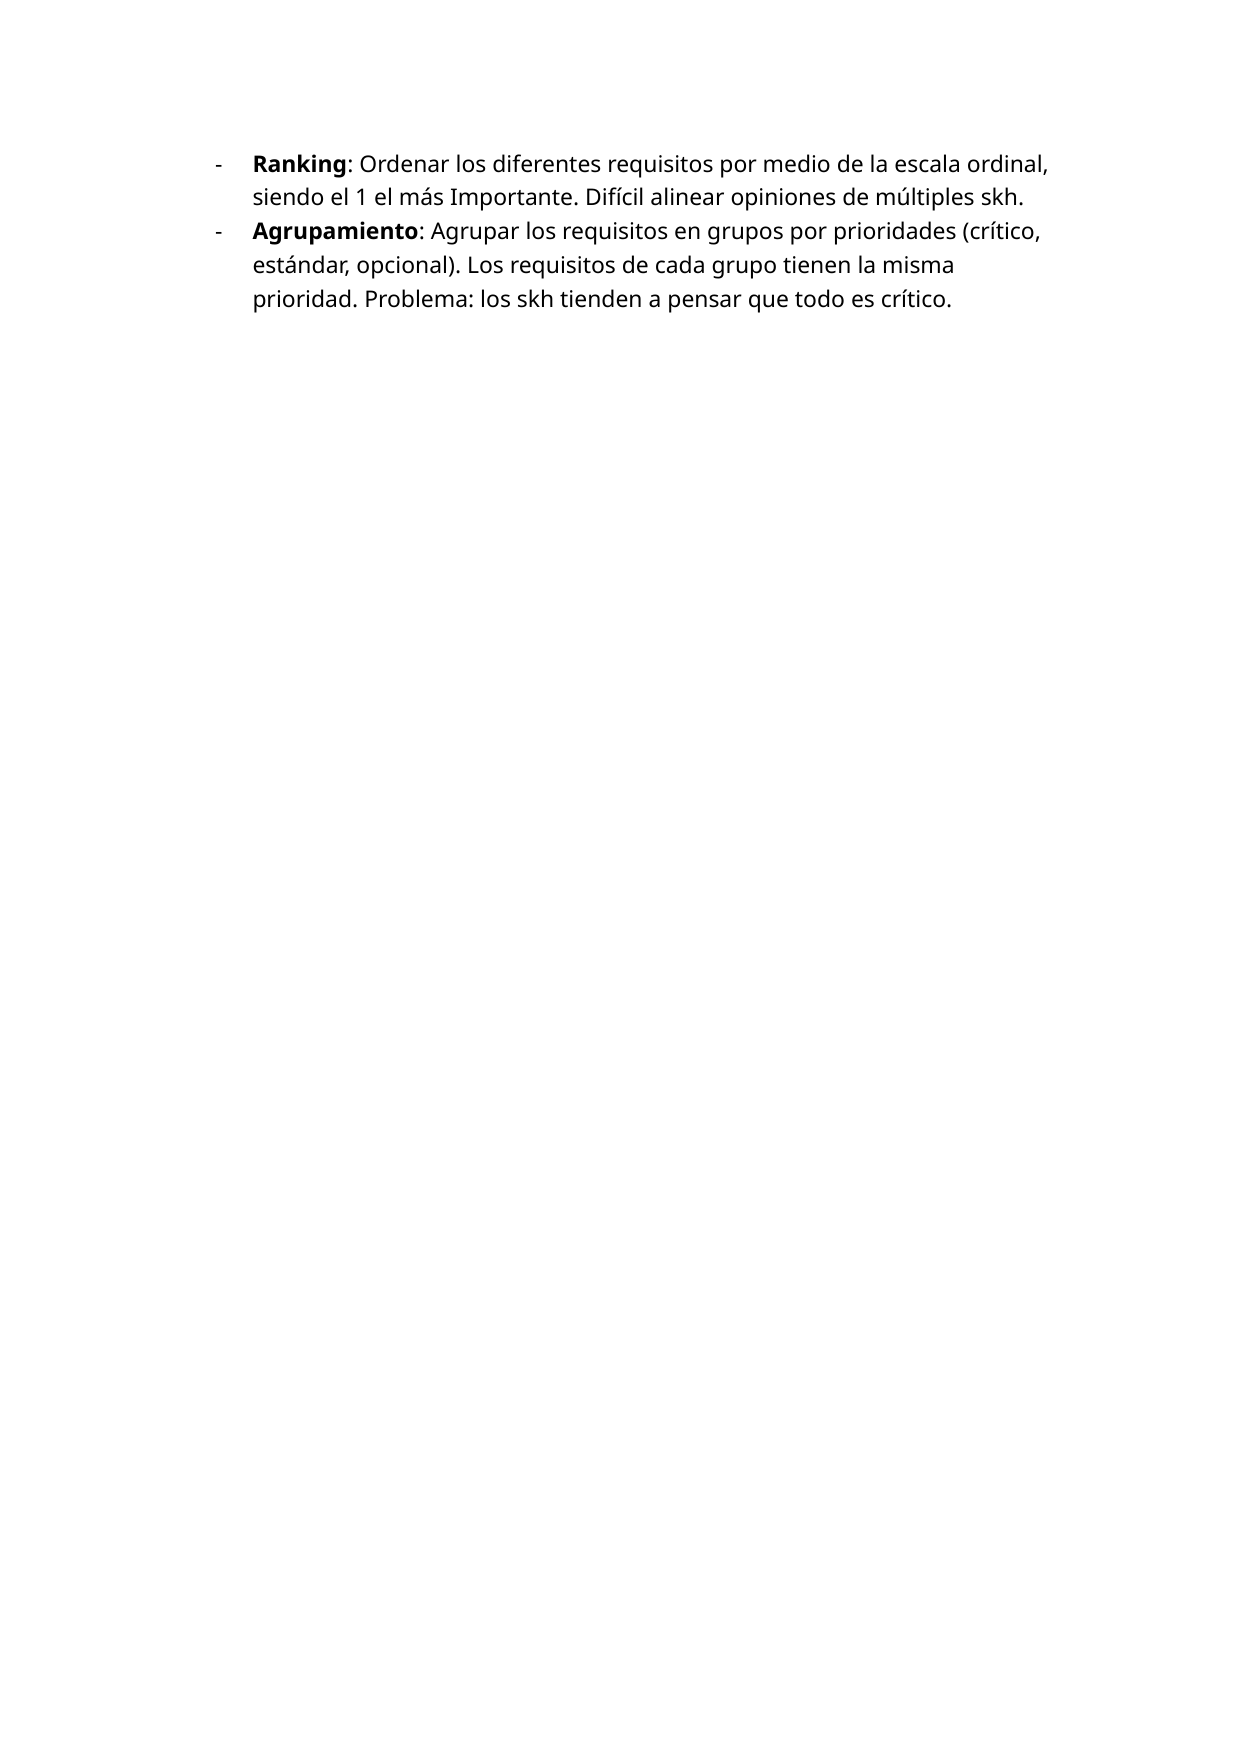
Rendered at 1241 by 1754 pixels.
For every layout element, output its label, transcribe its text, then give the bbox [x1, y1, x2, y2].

list Agrupamiento: Agrupar los requisitos en grupos por prioridades (crítico, estándar, opcional). Los requisitos de cada grupo tienen la misma prioridad. Problema: los skh tienden a pensar que todo es crítico. [215, 215, 1063, 314]
list Ranking: Ordenar los diferentes requisitos por medio de la escala ordinal, siendo el 1 el más Importante. Difícil alinear opiniones de múltiples skh. [215, 148, 1063, 213]
